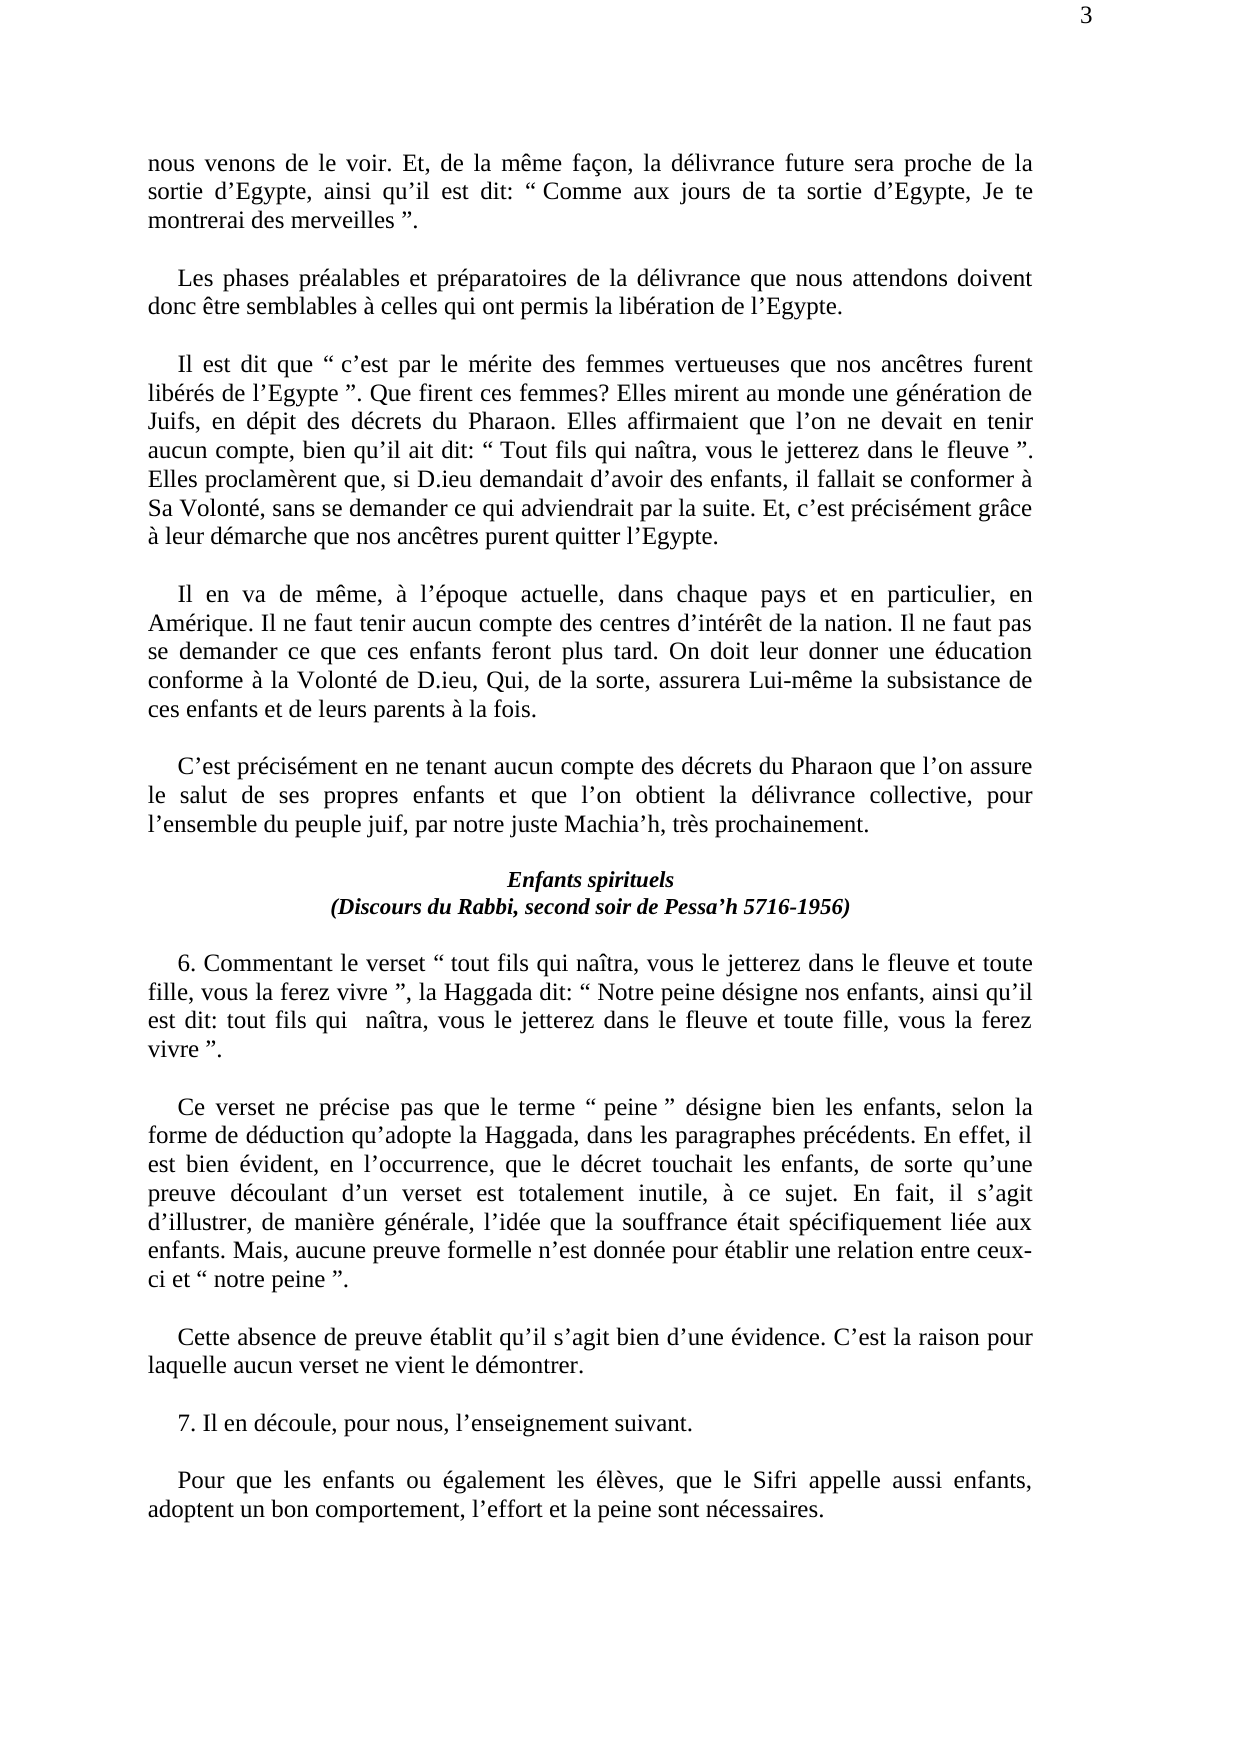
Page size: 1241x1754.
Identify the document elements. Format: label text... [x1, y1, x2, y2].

text 7. Il en découle, pour nous, l’enseignement suivant. [148, 1408, 1033, 1437]
text Les phases préalables et préparatoires de la délivrance que nous attendons doivent donc être semblables à celles qui ont permis la libération de l’Egypte. [148, 263, 1033, 320]
text 6. Commentant le verset “ tout fils qui naîtra, vous le jetterez dans le fleuve et toute fille, vous la ferez vivre ”, la Haggada dit: “ Notre peine désigne nos enfants, ainsi qu’il est dit: tout fils qui naîtra, vous le jetterez dans le fleuve et toute fille, vous la ferez vivre ”. [148, 948, 1033, 1063]
text Enfants spirituels [148, 866, 1033, 893]
text Ce verset ne précise pas que le terme “ peine ” désigne bien les enfants, selon la forme de déduction qu’adopte la Haggada, dans les paragraphes précédents. En effet, il est bien évident, en l’occurrence, que le décret touchait les enfants, de sorte qu’une preuve découlant d’un verset est totalement inutile, à ce sujet. En fait, il s’agit d’illustrer, de manière générale, l’idée que la souffrance était spécifiquement liée aux enfants. Mais, aucune preuve formelle n’est donnée pour établir une relation entre ceux-ci et “ notre peine ”. [148, 1092, 1033, 1293]
text Il est dit que “ c’est par le mérite des femmes vertueuses que nos ancêtres furent libérés de l’Egypte ”. Que firent ces femmes? Elles mirent au monde une génération de Juifs, en dépit des décrets du Pharaon. Elles affirmaient que l’on ne devait en tenir aucun compte, bien qu’il ait dit: “ Tout fils qui naîtra, vous le jetterez dans le fleuve ”. Elles proclamèrent que, si D.ieu demandait d’avoir des enfants, il fallait se conformer à Sa Volonté, sans se demander ce qui adviendrait par la suite. Et, c’est précisément grâce à leur démarche que nos ancêtres purent quitter l’Egypte. [148, 349, 1033, 550]
text Pour que les enfants ou également les élèves, que le Sifri appelle aussi enfants, adoptent un bon comportement, l’effort et la peine sont nécessaires. [148, 1465, 1033, 1523]
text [148, 148, 1033, 234]
text Cette absence de preuve établit qu’il s’agit bien d’une évidence. C’est la raison pour laquelle aucun verset ne vient le démontrer. [148, 1322, 1033, 1379]
text (Discours du Rabbi, second soir de Pessa’h 5716-1956) [148, 893, 1033, 919]
text C’est précisément en ne tenant aucun compte des décrets du Pharaon que l’on assure le salut de ses propres enfants et que l’on obtient la délivrance collective, pour l’ensemble du peuple juif, par notre juste Machia’h, très prochainement. [148, 751, 1033, 838]
text Il en va de même, à l’époque actuelle, dans chaque pays et en particulier, en Amérique. Il ne faut tenir aucun compte des centres d’intérêt de la nation. Il ne faut pas se demander ce que ces enfants feront plus tard. On doit leur donner une éducation conforme à la Volonté de D.ieu, Qui, de la sorte, assurera Lui-même la subsistance de ces enfants et de leurs parents à la fois. [148, 579, 1033, 723]
